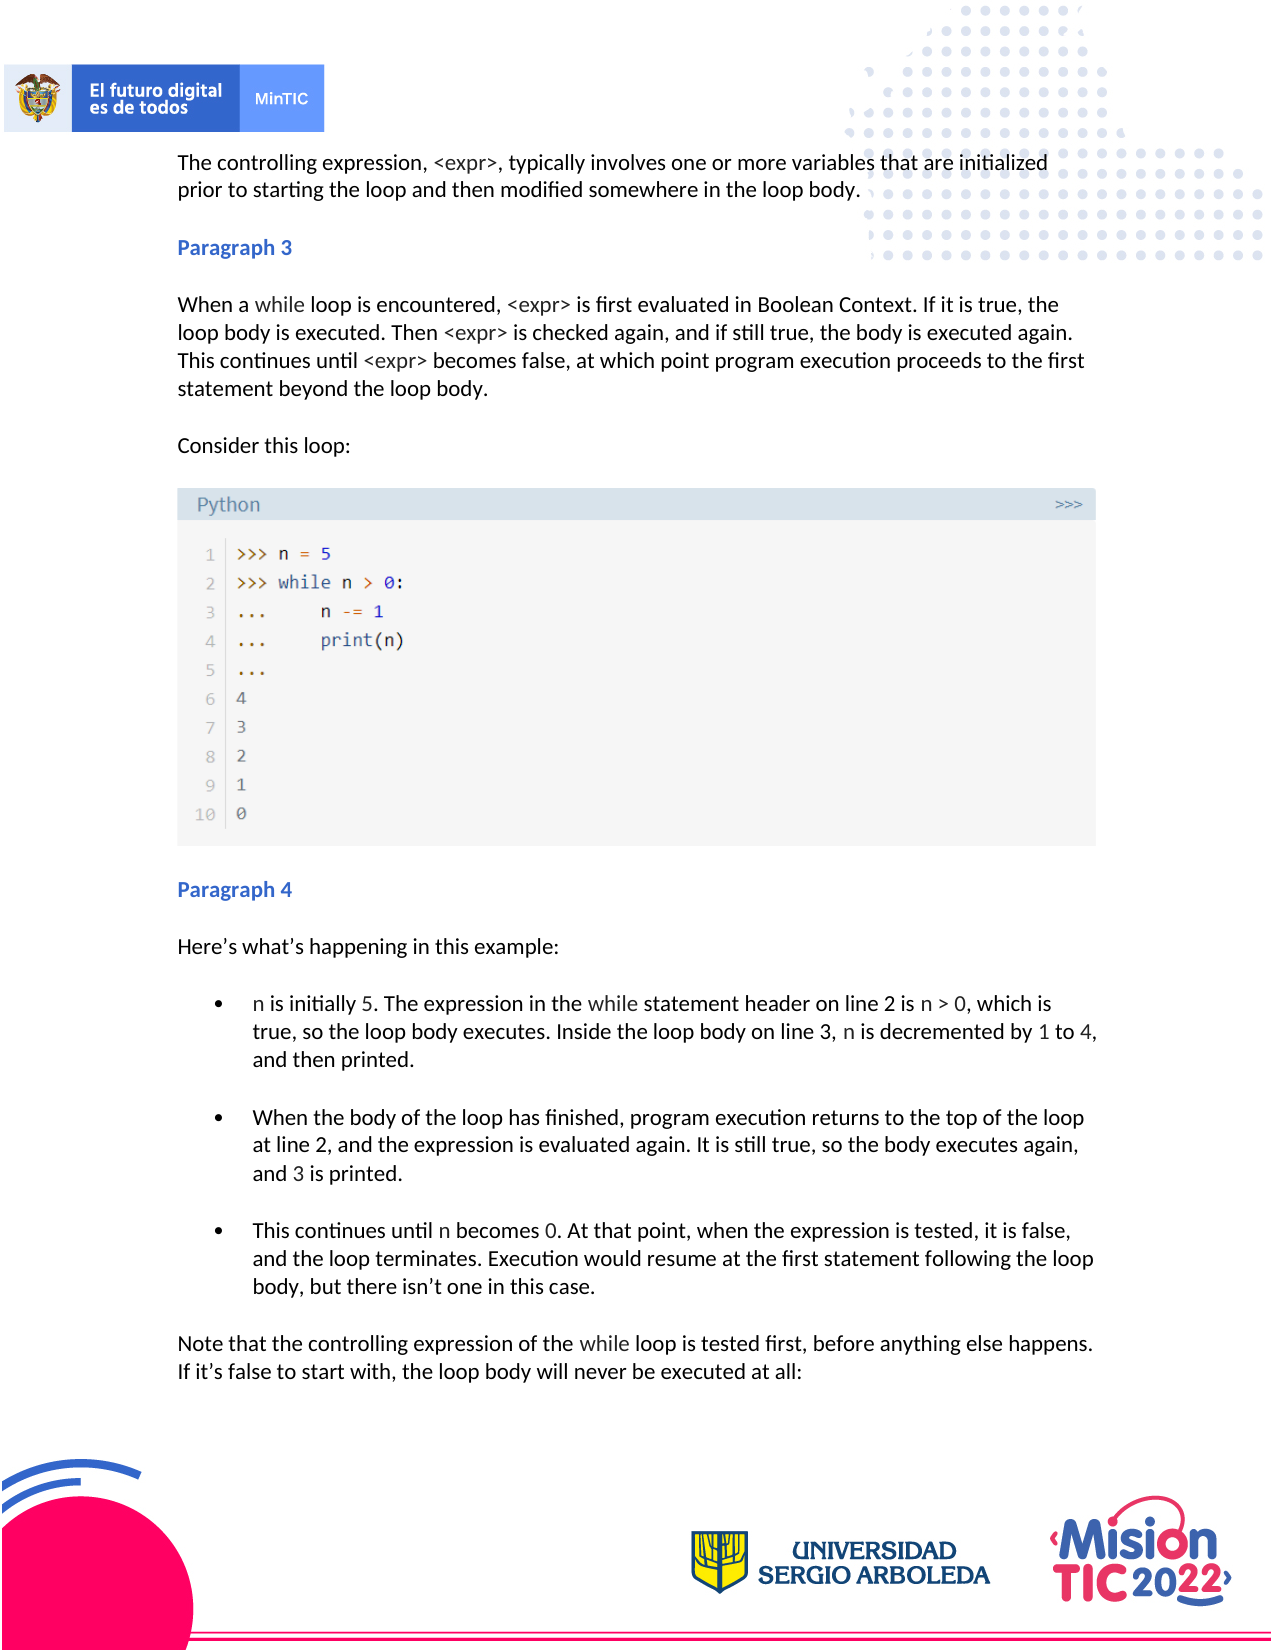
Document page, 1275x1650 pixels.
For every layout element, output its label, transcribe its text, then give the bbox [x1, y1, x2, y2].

picture [2, 1395, 1271, 1650]
list This continues until n becomes 0. At that point, when the expression is tested, it is false, and the loop terminates. Execution would resume at the first statement following the loop body, but there isn’t one in this case. [215, 1216, 1098, 1300]
text Consider this loop: [177, 431, 1098, 459]
picture [177, 488, 1098, 846]
text The controlling expression, <expr>, typically involves one or more variables that are initialized prior to starting the loop and then modified somewhere in the loop body. [177, 148, 1098, 204]
text Paragraph 4 [177, 875, 1098, 903]
text Here’s what’s happening in this example: [177, 932, 1098, 960]
list n is initially 5. The expression in the while statement header on line 2 is n > 0, which is true, so the loop body executes. Inside the loop body on line 3, n is decremented by 1 to 4, and then printed. [215, 989, 1098, 1073]
picture [2, 0, 1271, 270]
text Paragraph 3 [177, 233, 1098, 261]
text When a while loop is encountered, <expr> is first evaluated in Boolean Context. If it is true, the loop body is executed. Then <expr> is checked again, and if still true, the body is executed again. This continues until <expr> becomes false, at which point program execution proceeds to the first statement beyond the loop body. [177, 290, 1098, 402]
list When the body of the loop has finished, program execution returns to the top of the loop at line 2, and the expression is evaluated again. It is still true, so the body executes again, and 3 is printed. [215, 1103, 1098, 1187]
text Note that the controlling expression of the while loop is tested first, before anything else happens. If it’s false to start with, the loop body will never be executed at all: [177, 1329, 1098, 1385]
